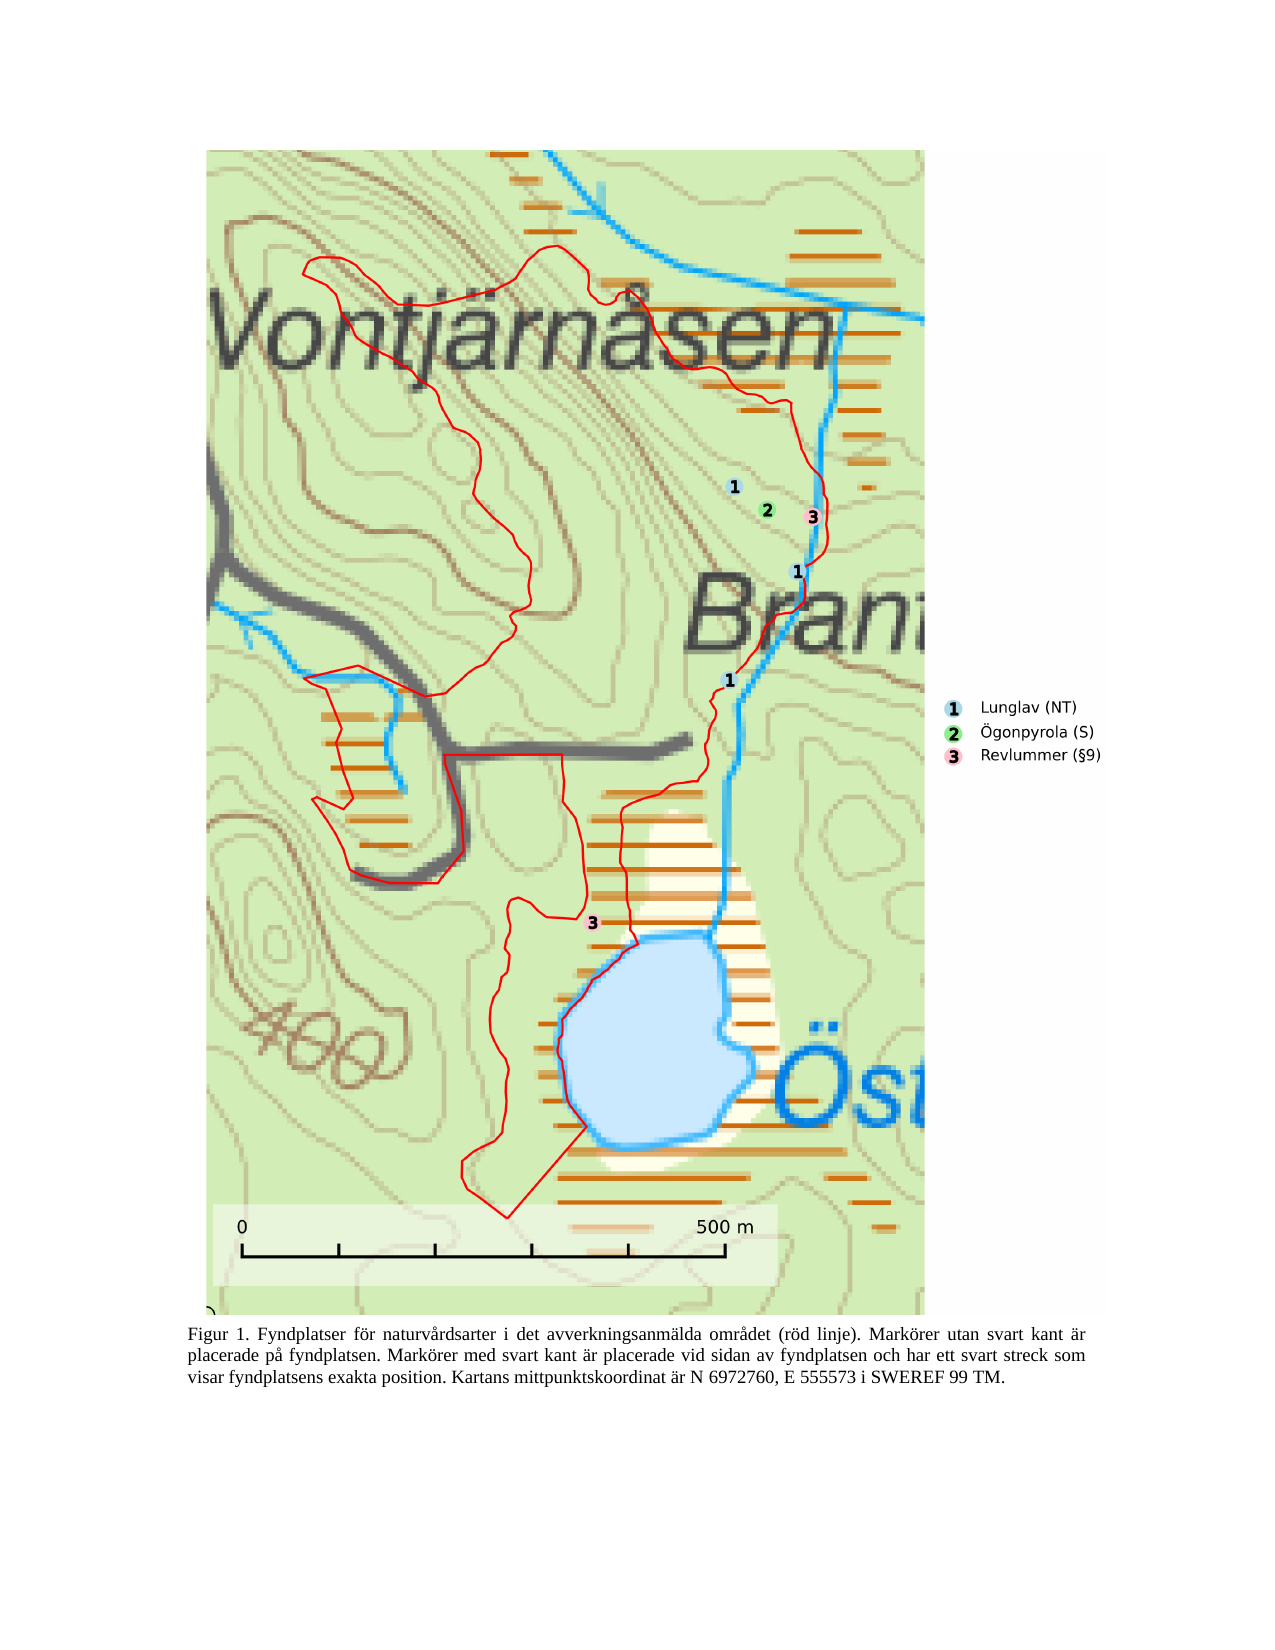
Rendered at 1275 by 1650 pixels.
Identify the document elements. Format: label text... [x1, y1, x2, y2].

picture [206, 150, 1107, 1315]
text Figur 1. Fyndplatser för naturvårdsarter i det avverkningsanmälda området (röd linje). Markörer utan svart kant är placerade på fyndplatsen. Markörer med svart kant är placerade vid sidan av fyndplatsen och har ett svart streck som visar fyndplatsens exakta position. Kartans mittpunktskoordinat är N 6972760, E 555573 i SWEREF 99 TM. [187, 1323, 1087, 1387]
